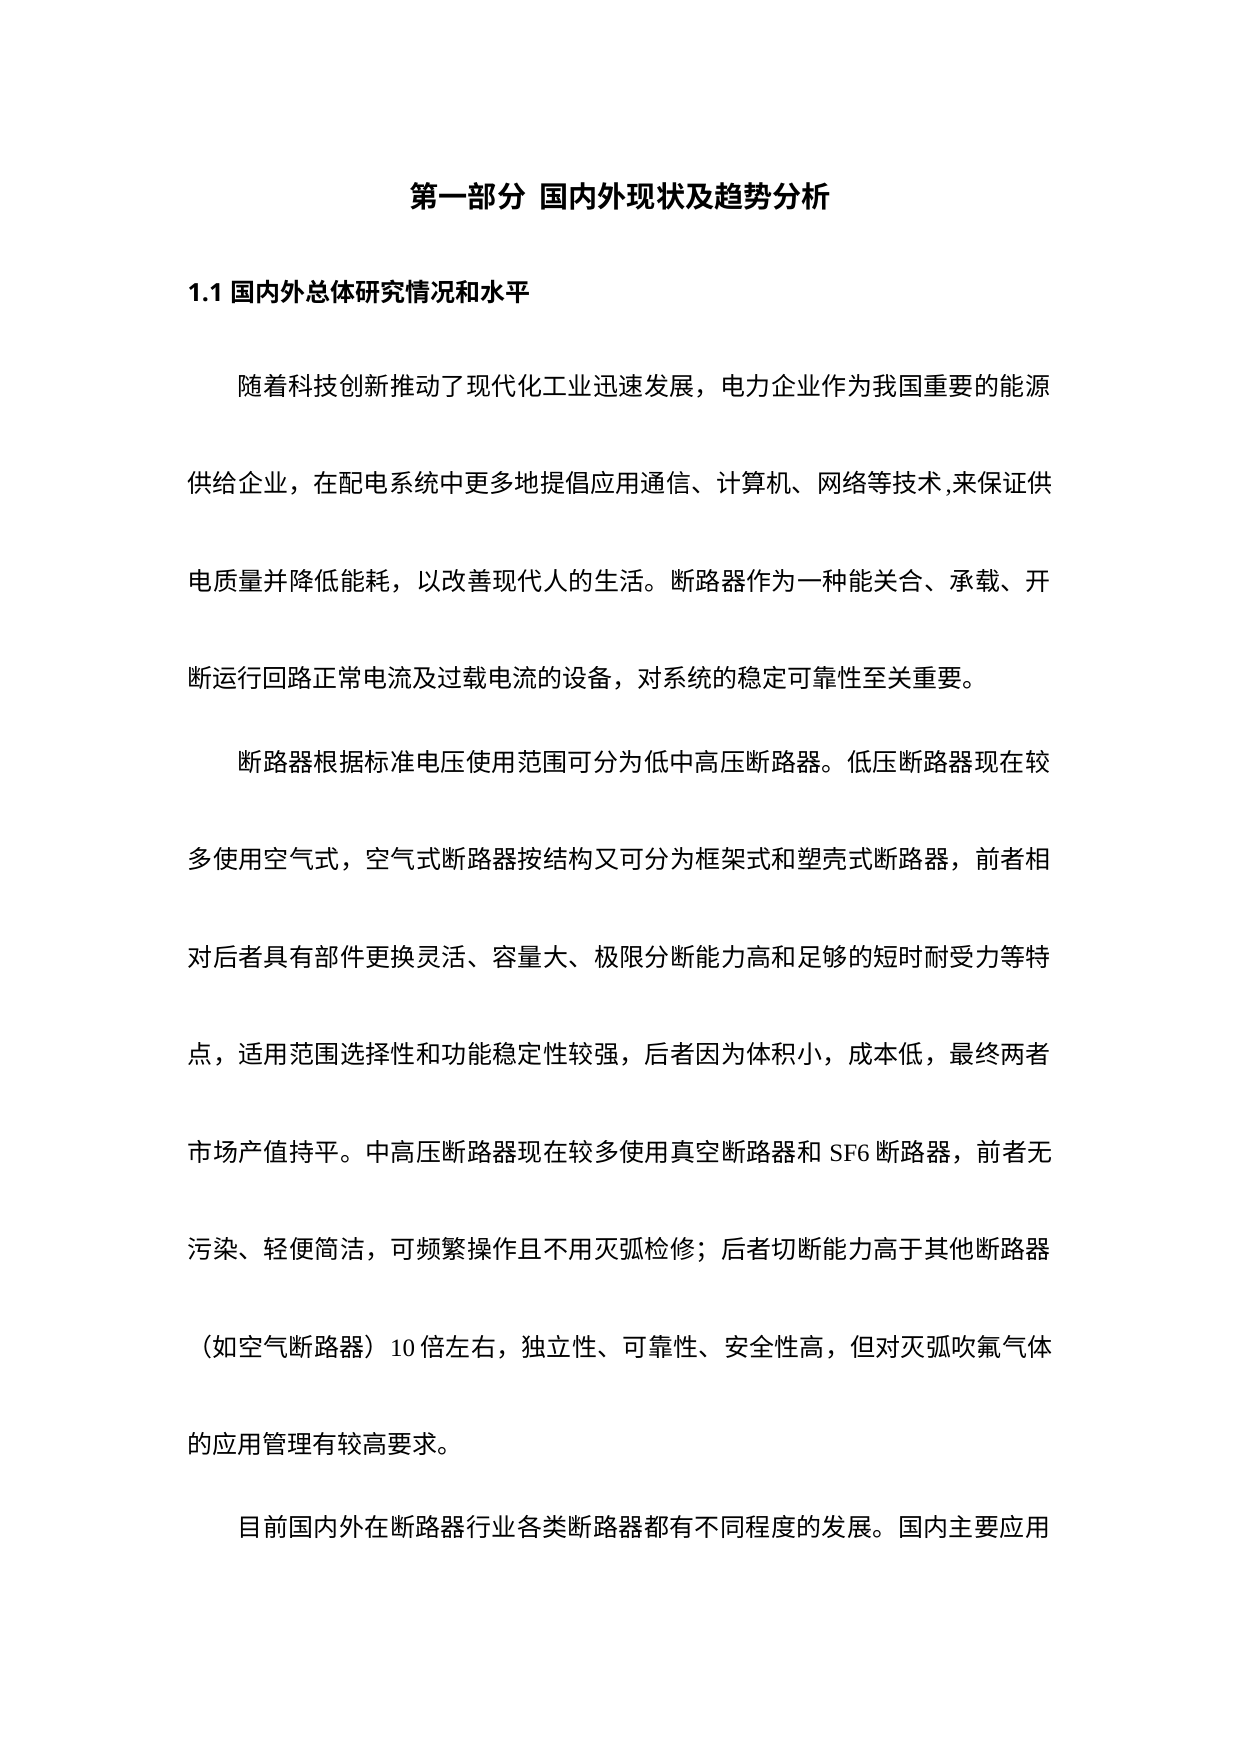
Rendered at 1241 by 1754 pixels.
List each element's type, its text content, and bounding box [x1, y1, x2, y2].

text 随着科技创新推动了现代化工业迅速发展，电力企业作为我国重要的能源供给企业，在配电系统中更多地提倡应用通信、计算机、网络等技术,来保证供电质量并降低能耗，以改善现代人的生活。断路器作为一种能关合、承载、开断运行回路正常电流及过载电流的设备，对系统的稳定可靠性至关重要。 [187, 352, 1053, 709]
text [187, 1493, 1053, 1558]
text 断路器根据标准电压使用范围可分为低中高压断路器。低压断路器现在较多使用空气式，空气式断路器按结构又可分为框架式和塑壳式断路器，前者相对后者具有部件更换灵活、容量大、极限分断能力高和足够的短时耐受力等特点，适用范围选择性和功能稳定性较强，后者因为体积小，成本低，最终两者市场产值持平。中高压断路器现在较多使用真空断路器和SF6断路器，前者无污染、轻便简洁，可频繁操作且不用灭弧检修；后者切断能力高于其他断路器（如空气断路器）10倍左右，独立性、可靠性、安全性高，但对灭弧吹氟气体的应用管理有较高要求。 [187, 728, 1053, 1475]
subtitle 1.1 国内外总体研究情况和水平 [187, 258, 1053, 323]
text 第一部分 国内外现状及趋势分析 [187, 162, 1053, 227]
